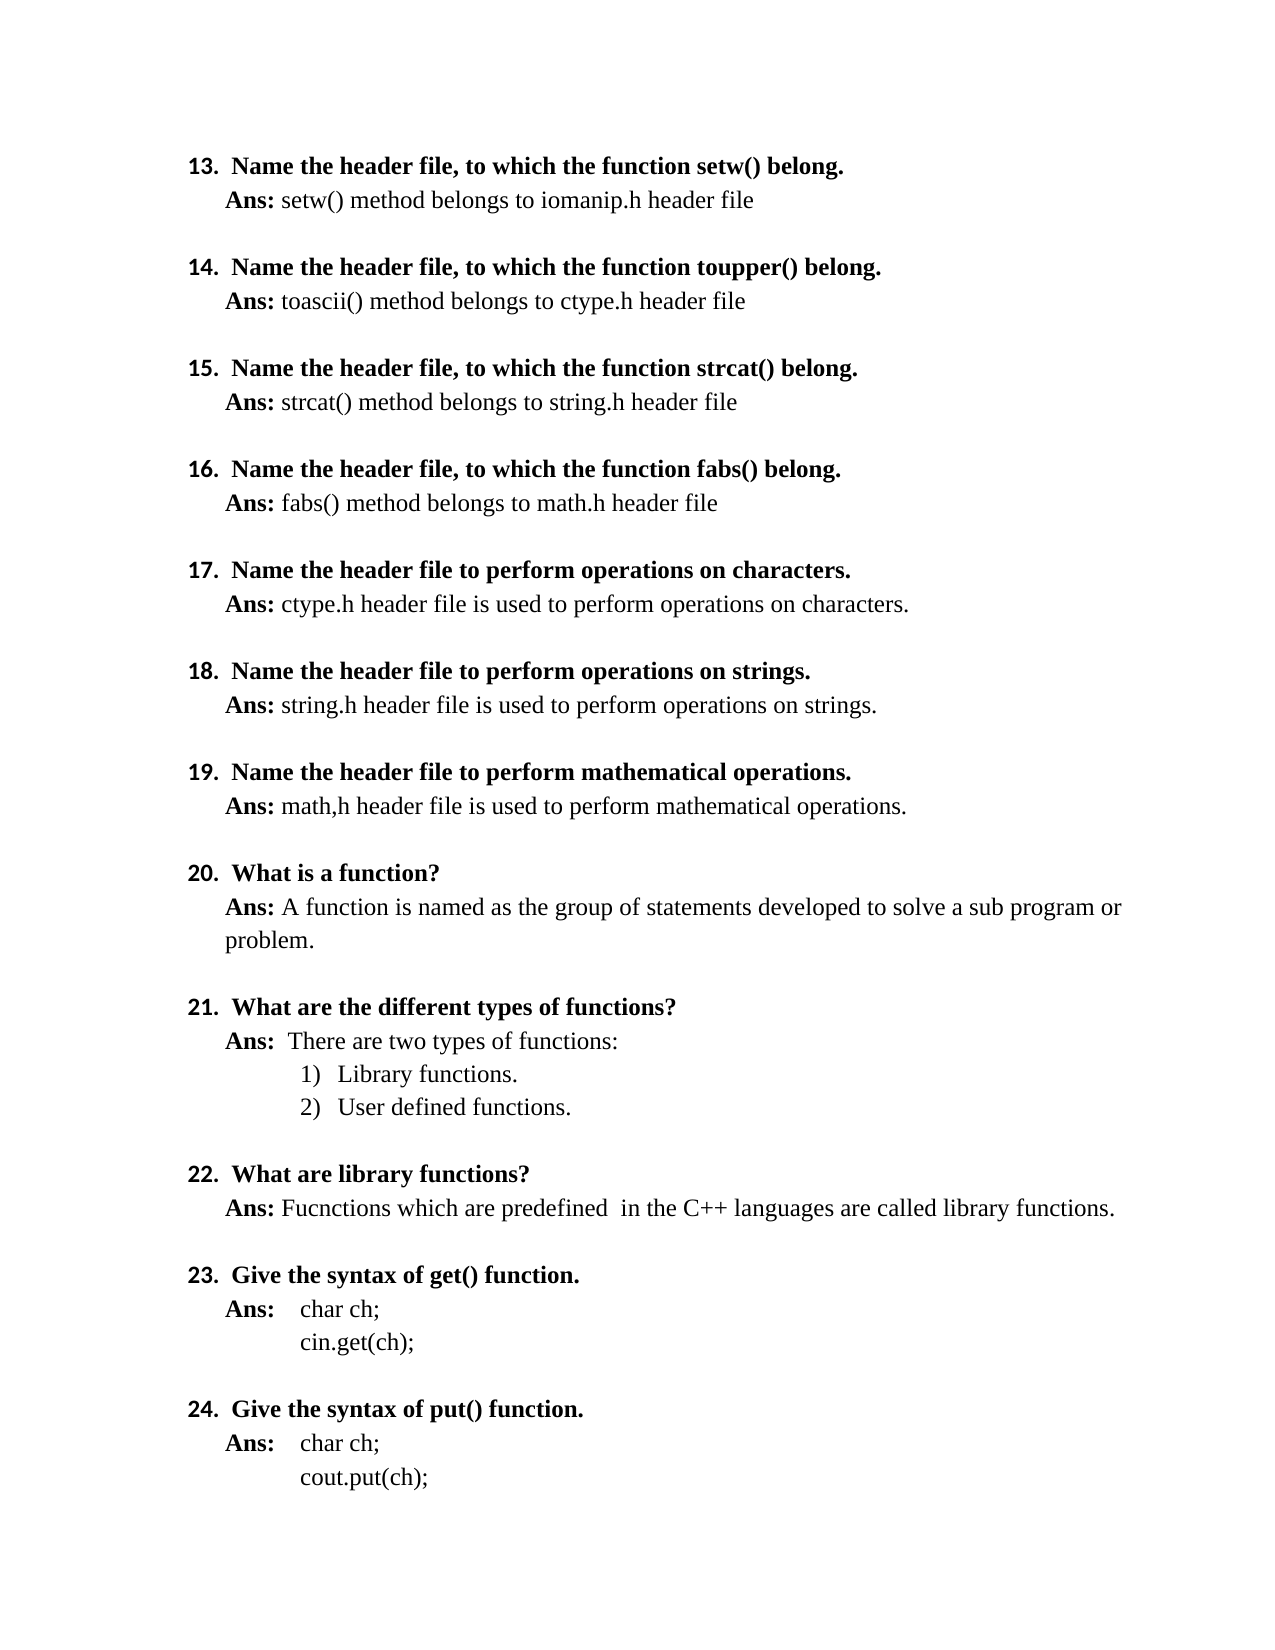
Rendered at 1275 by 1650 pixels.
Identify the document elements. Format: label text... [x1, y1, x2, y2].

list What are library functions? [187, 1158, 1125, 1189]
list cout.put(ch); [225, 1462, 1125, 1490]
list cin.get(ch); [225, 1327, 1125, 1356]
list Ans: fabs() method belongs to math.h header file [225, 488, 1125, 517]
list Ans: toascii() method belongs to ctype.h header file [225, 286, 1125, 315]
list Ans: char ch; [225, 1428, 1125, 1457]
list Ans: A function is named as the group of statements developed to solve a sub program or problem. [225, 892, 1125, 954]
list Give the syntax of get() function. [187, 1259, 1125, 1290]
list Give the syntax of put() function. [187, 1393, 1125, 1424]
list Name the header file, to which the function strcat() belong. [187, 352, 1125, 383]
list What are the different types of functions? [187, 991, 1125, 1022]
list Name the header file to perform operations on strings. [187, 655, 1125, 686]
list Library functions. [300, 1059, 1125, 1088]
list Ans: ctype.h header file is used to perform operations on characters. [225, 589, 1125, 618]
list Name the header file, to which the function toupper() belong. [187, 251, 1125, 282]
list Ans: string.h header file is used to perform operations on strings. [225, 690, 1125, 719]
list Name the header file to perform operations on characters. [187, 554, 1125, 585]
list Ans: strcat() method belongs to string.h header file [225, 387, 1125, 416]
list User defined functions. [300, 1092, 1125, 1121]
list What is a function? [187, 857, 1125, 888]
list Ans: Fucnctions which are predefined in the C++ languages are called library functions. [225, 1193, 1125, 1222]
list Ans: There are two types of functions: [225, 1026, 1125, 1055]
list Ans: setw() method belongs to iomanip.h header file [225, 185, 1125, 214]
list Ans: math,h header file is used to perform mathematical operations. [225, 791, 1125, 820]
list Ans: char ch; [225, 1294, 1125, 1323]
list Name the header file, to which the function setw() belong. [187, 150, 1125, 181]
list Name the header file, to which the function fabs() belong. [187, 453, 1125, 484]
list Name the header file to perform mathematical operations. [187, 756, 1125, 787]
